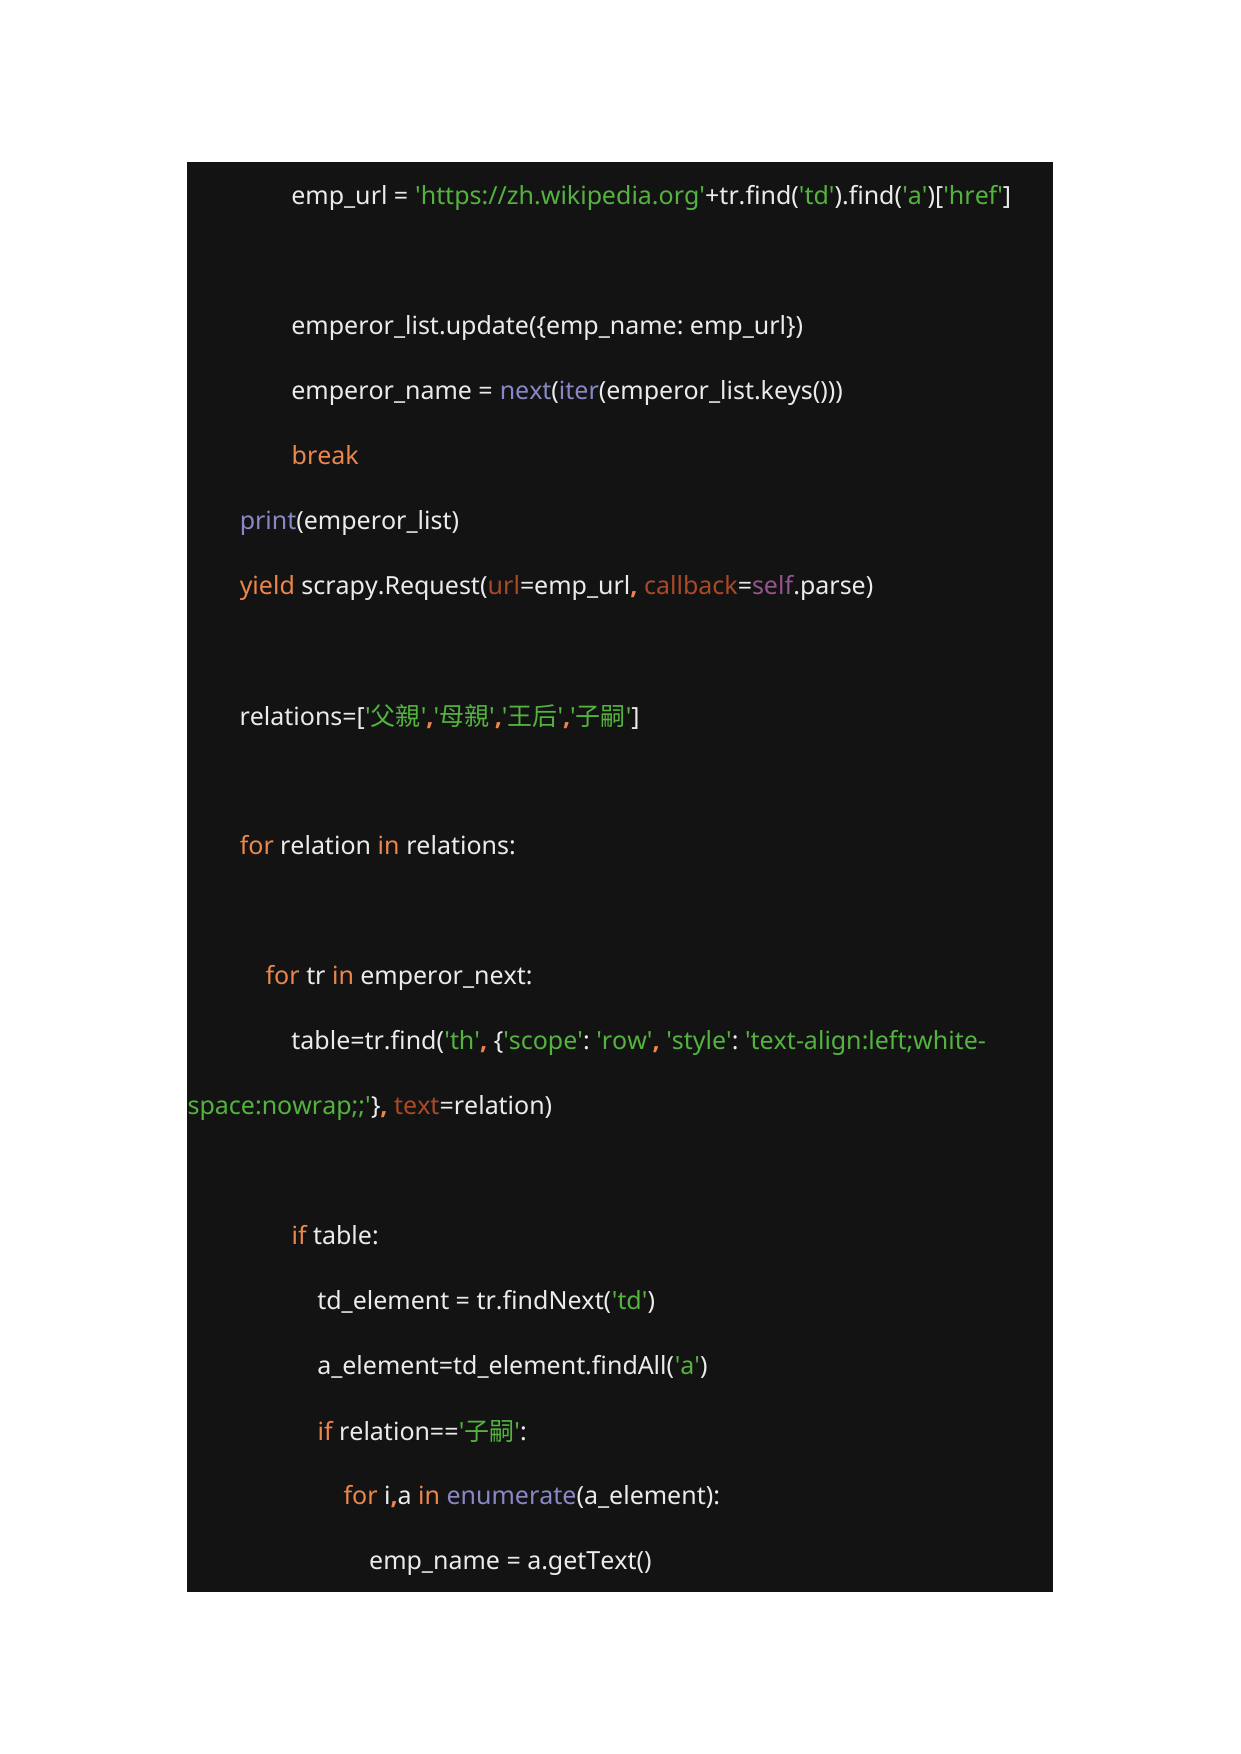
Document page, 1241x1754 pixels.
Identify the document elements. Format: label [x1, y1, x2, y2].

text [187, 162, 1053, 1592]
